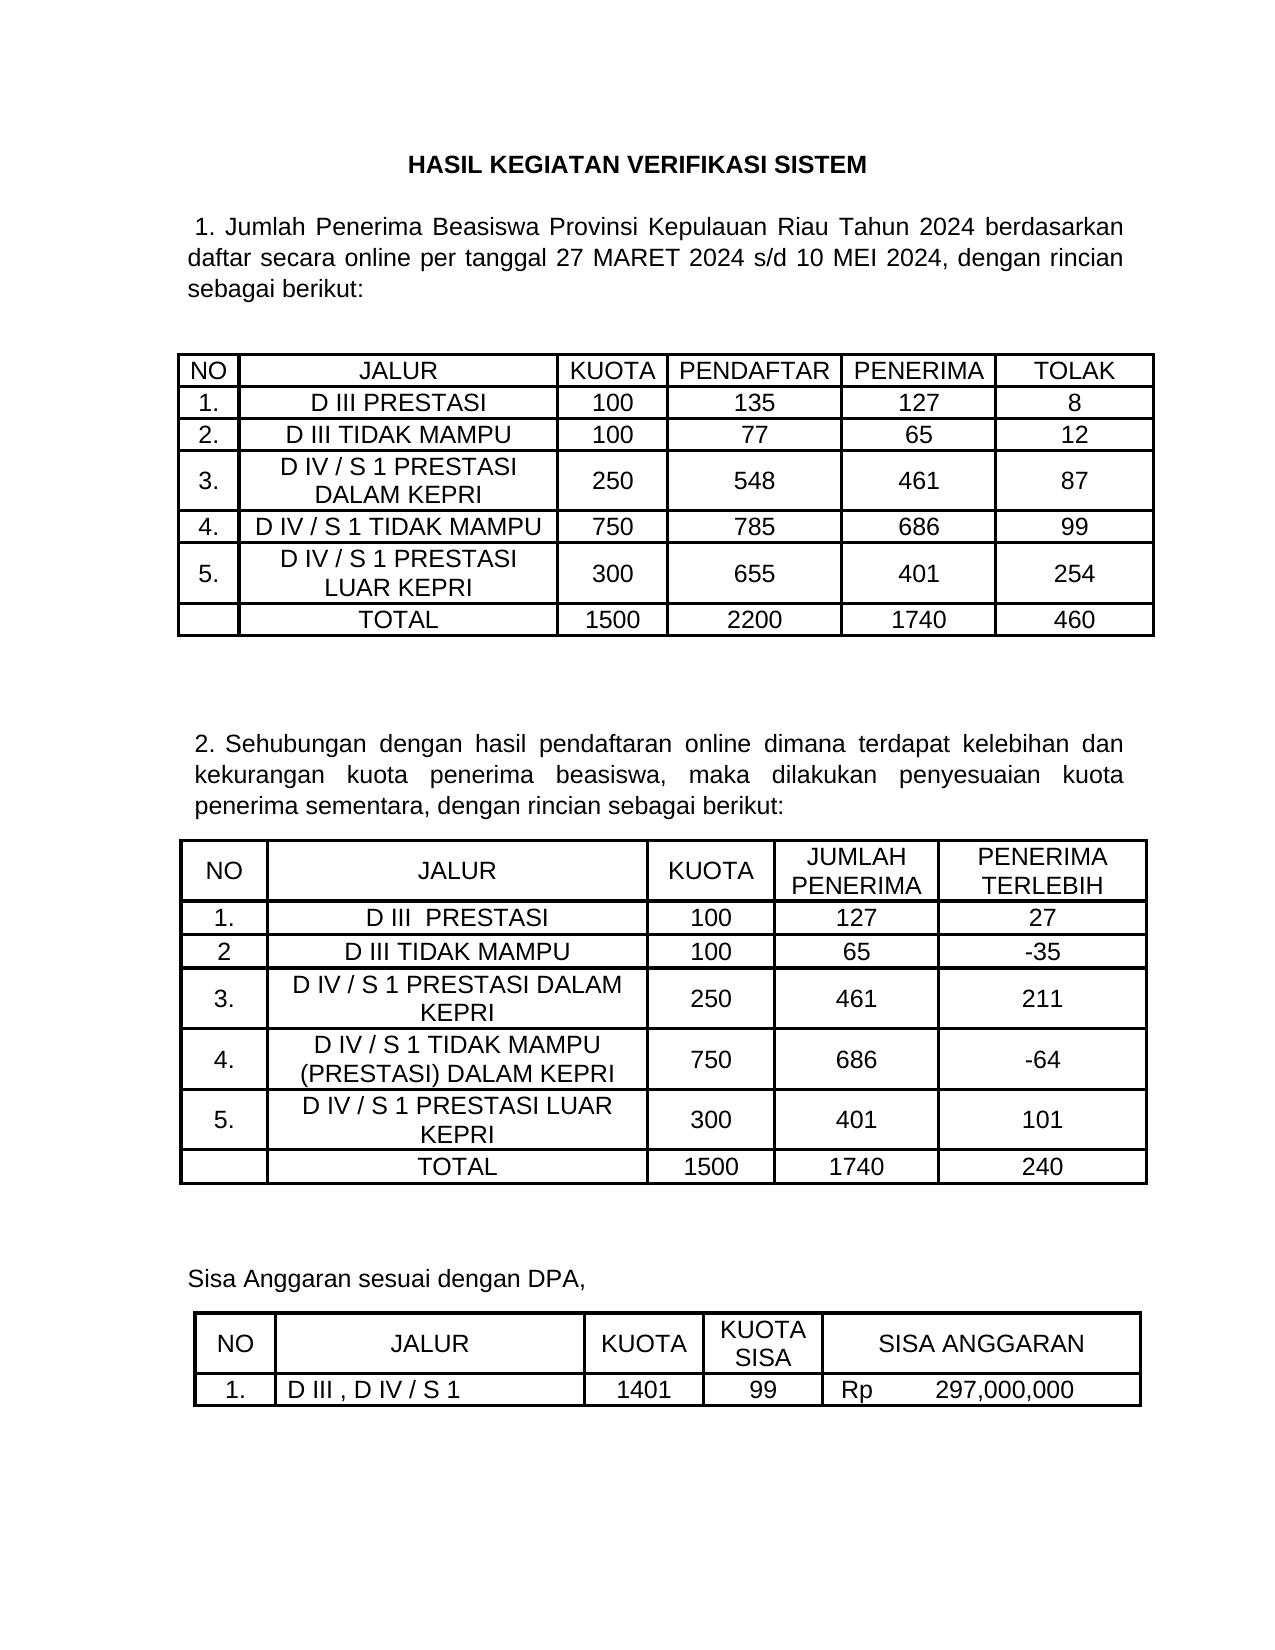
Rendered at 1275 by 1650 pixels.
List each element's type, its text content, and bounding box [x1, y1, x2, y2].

text HASIL KEGIATAN VERIFIKASI SISTEM [150, 150, 1125, 179]
table_cell 1. [183, 903, 266, 933]
table_cell 5. [180, 544, 237, 602]
table_header KUOTA SISA [705, 1315, 821, 1372]
table_header NO [197, 1315, 274, 1372]
table_cell D IV / S 1 TIDAK MAMPU (PRESTASI) DALAM KEPRI [269, 1030, 646, 1088]
table_cell Rp 297,000,000 [824, 1375, 1139, 1404]
list Sehubungan dengan hasil pendaftaran online dimana terdapat kelebihan dan kekurangan kuota penerima beasiswa, maka dilakukan penyesuaian kuota penerima sementara, dengan rincian sebagai berikut: [194, 729, 1125, 820]
table_cell 461 [843, 452, 994, 509]
table_cell 401 [843, 544, 994, 602]
table_cell 686 [843, 512, 994, 541]
table_cell 300 [649, 1091, 773, 1148]
table_cell 12 [997, 420, 1152, 448]
table_cell 2 [183, 936, 266, 966]
table_header NO [180, 356, 237, 385]
table_cell 100 [649, 903, 773, 933]
table_cell 87 [997, 452, 1152, 509]
table_cell 99 [705, 1375, 821, 1404]
table_header KUOTA [586, 1315, 702, 1372]
table_cell 548 [669, 452, 840, 509]
table_cell 2. [180, 420, 237, 448]
table_header JALUR [277, 1315, 583, 1372]
table_cell D IV / S 1 PRESTASI DALAM KEPRI [241, 452, 556, 509]
table_cell D III PRESTASI [241, 388, 556, 417]
table_header KUOTA [649, 842, 773, 899]
table_cell 250 [559, 452, 666, 509]
table_cell 401 [776, 1091, 937, 1148]
table_cell 3. [180, 452, 237, 509]
table_header PENDAFTAR [669, 356, 840, 385]
table_header TOLAK [997, 356, 1152, 385]
table_cell 1500 [649, 1151, 773, 1182]
table_cell 101 [940, 1091, 1145, 1148]
table_cell 1500 [559, 605, 666, 633]
table_header PENERIMA TERLEBIH [940, 842, 1145, 899]
table_cell [183, 1151, 266, 1182]
table_cell 1. [180, 388, 237, 417]
list Sisa Anggaran sesuai dengan DPA, [187, 1264, 1125, 1292]
table_cell 686 [776, 1030, 937, 1088]
table_header JUMLAH PENERIMA [776, 842, 937, 899]
table_header NO [183, 842, 266, 899]
table_cell 785 [669, 512, 840, 541]
table_cell D IV / S 1 PRESTASI LUAR KEPRI [241, 544, 556, 602]
table_cell TOTAL [269, 1151, 646, 1182]
table_cell 461 [776, 970, 937, 1027]
table_cell 750 [649, 1030, 773, 1088]
table_cell -64 [940, 1030, 1145, 1088]
table_header JALUR [241, 356, 556, 385]
table_cell 1401 [586, 1375, 702, 1404]
table_cell 65 [843, 420, 994, 448]
table_cell 135 [669, 388, 840, 417]
table_cell 1. [197, 1375, 274, 1404]
table_cell D III TIDAK MAMPU [241, 420, 556, 448]
table_cell D III PRESTASI [269, 903, 646, 933]
table_cell [180, 605, 237, 633]
table_cell 127 [843, 388, 994, 417]
table_cell 460 [997, 605, 1152, 633]
table_cell 27 [940, 903, 1145, 933]
table_header SISA ANGGARAN [824, 1315, 1139, 1372]
table_cell D III , D IV / S 1 [277, 1375, 583, 1404]
table_cell 77 [669, 420, 840, 448]
table_cell 211 [940, 970, 1145, 1027]
table_cell D IV / S 1 PRESTASI LUAR KEPRI [269, 1091, 646, 1148]
list Jumlah Penerima Beasiswa Provinsi Kepulauan Riau Tahun 2024 berdasarkan daftar secara online per tanggal 27 MARET 2024 s/d 10 MEI 2024, dengan rincian sebagai berikut: [187, 212, 1125, 303]
table_cell 254 [997, 544, 1152, 602]
table_cell 4. [183, 1030, 266, 1088]
table_cell 300 [559, 544, 666, 602]
table_cell 127 [776, 903, 937, 933]
table_cell 8 [997, 388, 1152, 417]
table_cell 100 [559, 420, 666, 448]
table_cell D IV / S 1 TIDAK MAMPU [241, 512, 556, 541]
table_header KUOTA [559, 356, 666, 385]
table_cell 1740 [843, 605, 994, 633]
table_cell 750 [559, 512, 666, 541]
table_cell 99 [997, 512, 1152, 541]
table_cell 250 [649, 970, 773, 1027]
table_cell 655 [669, 544, 840, 602]
table_cell 2200 [669, 605, 840, 633]
table_cell 240 [940, 1151, 1145, 1182]
table_cell 1740 [776, 1151, 937, 1182]
table_cell 65 [776, 936, 937, 966]
table_header JALUR [269, 842, 646, 899]
table_header PENERIMA [843, 356, 994, 385]
table_cell 4. [180, 512, 237, 541]
table_cell D IV / S 1 PRESTASI DALAM KEPRI [269, 970, 646, 1027]
table_cell 100 [649, 936, 773, 966]
table_cell TOTAL [241, 605, 556, 633]
table_cell 5. [183, 1091, 266, 1148]
table_cell -35 [940, 936, 1145, 966]
table_cell 100 [559, 388, 666, 417]
table_cell 3. [183, 970, 266, 1027]
table_cell D III TIDAK MAMPU [269, 936, 646, 966]
